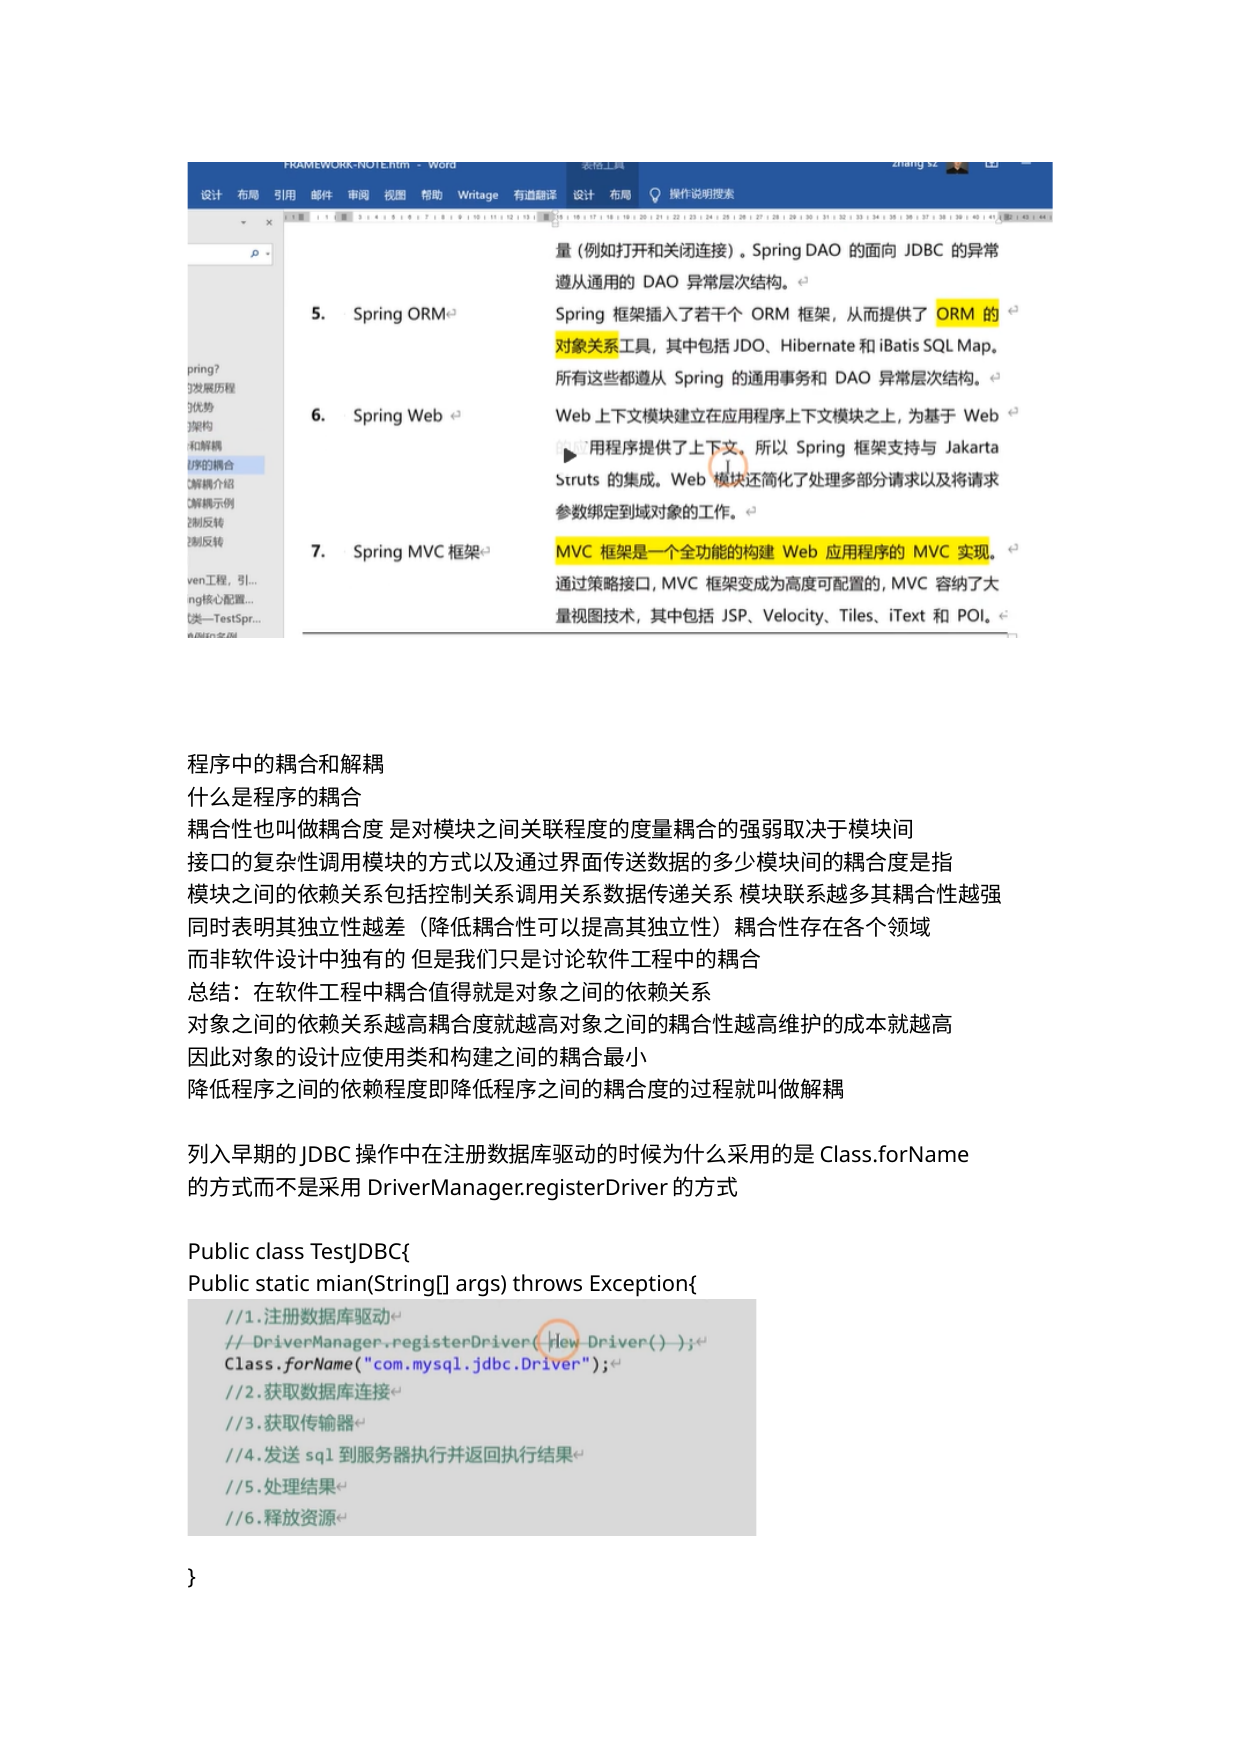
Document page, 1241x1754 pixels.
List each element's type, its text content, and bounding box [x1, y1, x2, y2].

text 程序中的耦合和解耦 [187, 747, 1053, 779]
text } [187, 1559, 1053, 1592]
text 对象之间的依赖关系越高耦合度就越高对象之间的耦合性越高维护的成本就越高 [187, 1007, 1053, 1039]
text 列入早期的JDBC操作中在注册数据库驱动的时候为什么采用的是Class.forName [187, 1137, 1053, 1169]
text 降低程序之间的依赖程度即降低程序之间的耦合度的过程就叫做解耦 [187, 1072, 1053, 1104]
text 耦合性也叫做耦合度 是对模块之间关联程度的度量耦合的强弱取决于模块间 [187, 812, 1053, 844]
text 什么是程序的耦合 [187, 779, 1053, 812]
text 同时表明其独立性越差（降低耦合性可以提高其独立性）耦合性存在各个领域 [187, 909, 1053, 942]
text Public static mian(String[] args) throws Exception{ [187, 1267, 1053, 1299]
text 而非软件设计中独有的 但是我们只是讨论软件工程中的耦合 [187, 942, 1053, 974]
picture [187, 162, 1053, 638]
text Public class TestJDBC{ [187, 1234, 1053, 1267]
text 模块之间的依赖关系包括控制关系调用关系数据传递关系 模块联系越多其耦合性越强 [187, 877, 1053, 909]
picture [187, 1299, 757, 1536]
text 接口的复杂性调用模块的方式以及通过界面传送数据的多少模块间的耦合度是指 [187, 844, 1053, 877]
text 因此对象的设计应使用类和构建之间的耦合最小 [187, 1039, 1053, 1072]
text 总结：在软件工程中耦合值得就是对象之间的依赖关系 [187, 974, 1053, 1007]
text 的方式而不是采用DriverManager.registerDriver的方式 [187, 1169, 1053, 1202]
